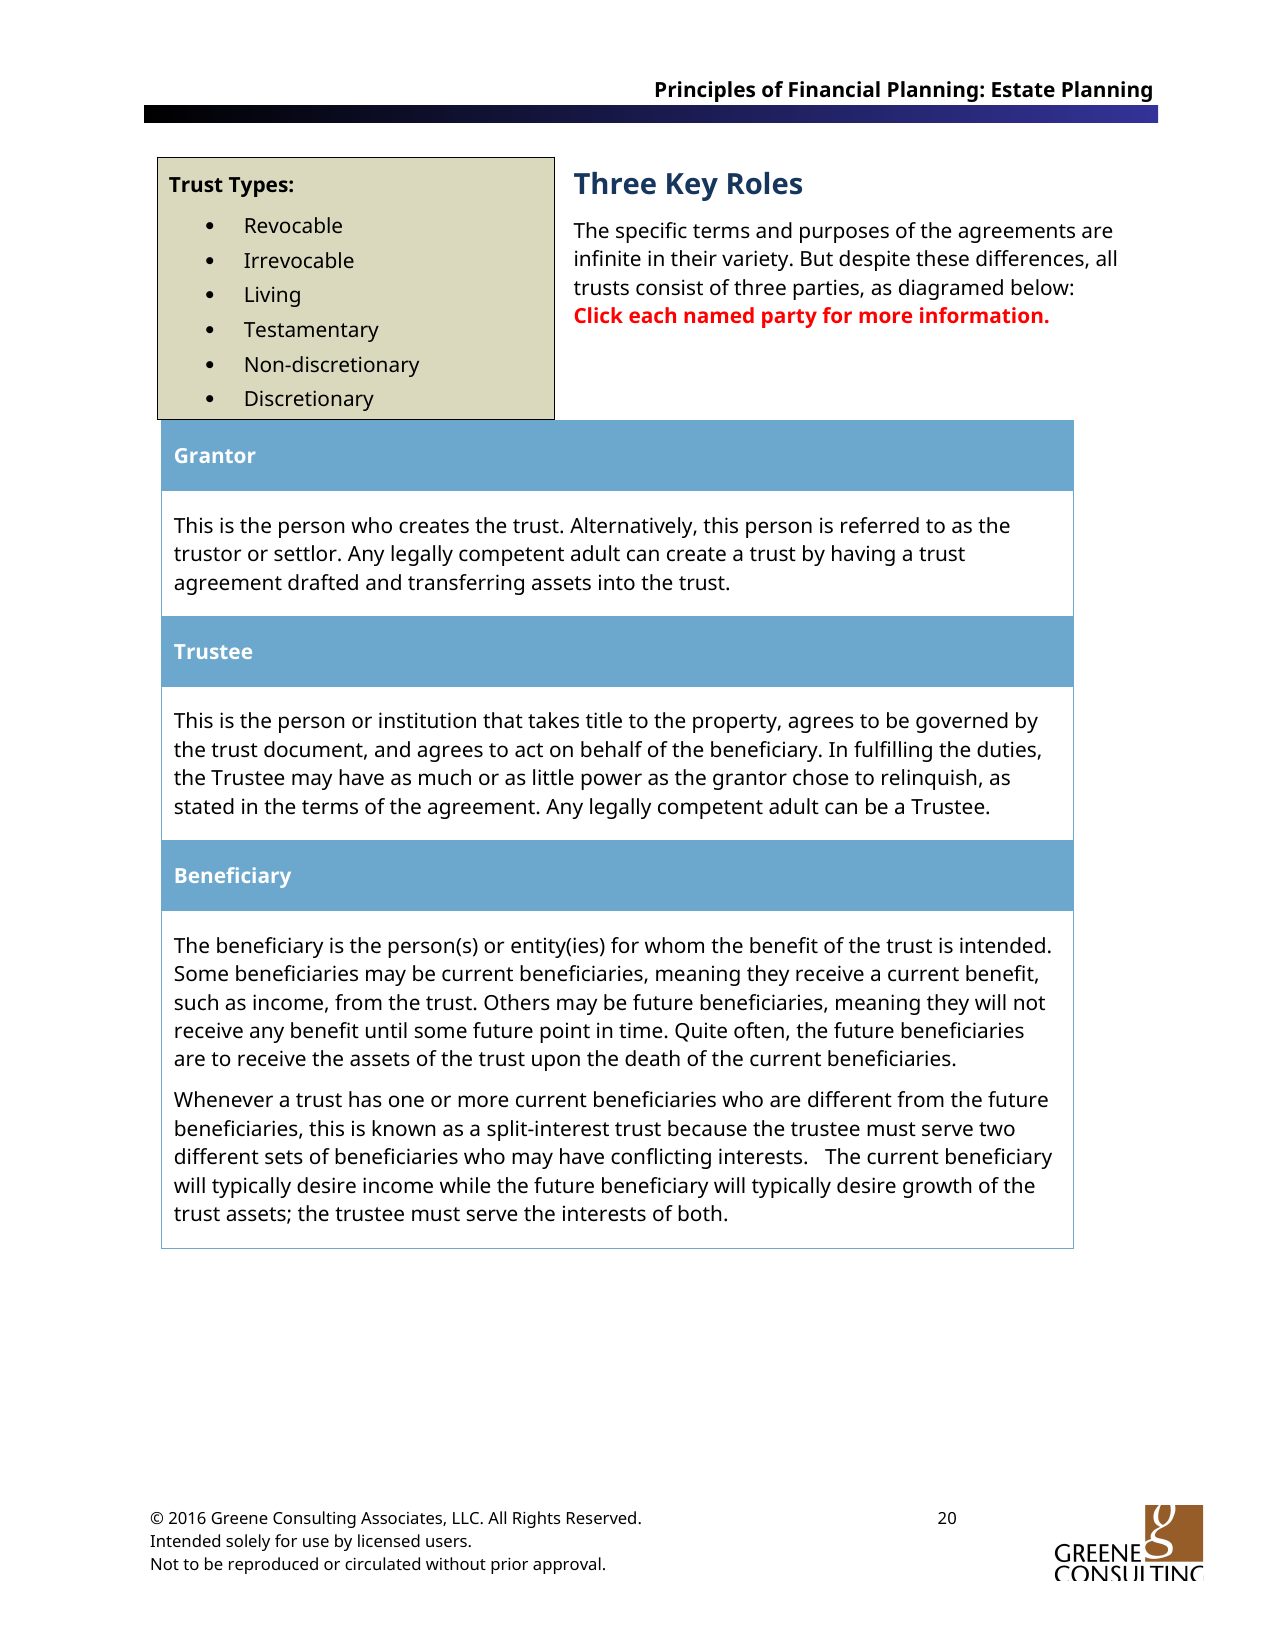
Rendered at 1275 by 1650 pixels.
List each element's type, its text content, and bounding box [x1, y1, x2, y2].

table_header Grantor [162, 421, 1073, 490]
table_cell The beneficiary is the person(s) or entity(ies) for whom the benefit of the trust is intended. Some beneficiaries may be current beneficiaries, meaning they receive a current benefit, such as income, from the trust. Others may be future beneficiaries, meaning they will not receive any benefit until some future point in time. Quite often, the future beneficiaries are to receive the assets of the trust upon the death of the current beneficiaries. Whenever a trust has one or more current beneficiaries who are different from the future beneficiaries, this is known as a split-interest trust because the trustee must serve two different sets of beneficiaries who may have conflicting interests. The current beneficiary will typically desire income while the future beneficiary will typically desire growth of the trust assets; the trustee must serve the interests of both. [162, 911, 1073, 1248]
table_cell This is the person or institution that takes title to the property, agrees to be governed by the trust document, and agrees to act on behalf of the beneficiary. In fulfilling the duties, the Trustee may have as much or as little power as the grantor chose to relinquish, as stated in the terms of the agreement. Any legally competent adult can be a Trustee. [162, 687, 1073, 840]
text The specific terms and purposes of the agreements are infinite in their variety. But despite these differences, all trusts consist of three parties, as diagramed below: Click each named party for more information. [555, 216, 1125, 329]
table_cell Beneficiary [162, 841, 1073, 910]
table_header Trust Types: Revocable Irrevocable Living Testamentary Non-discretionary Discretionary [158, 158, 554, 419]
picture [1053, 1505, 1203, 1581]
subtitle Three Key Roles [555, 164, 1125, 203]
table_cell Trustee [162, 617, 1073, 686]
table_cell This is the person who creates the trust. Alternatively, this person is referred to as the trustor or settlor. Any legally competent adult can create a trust by having a trust agreement drafted and transferring assets into the trust. [162, 491, 1073, 616]
